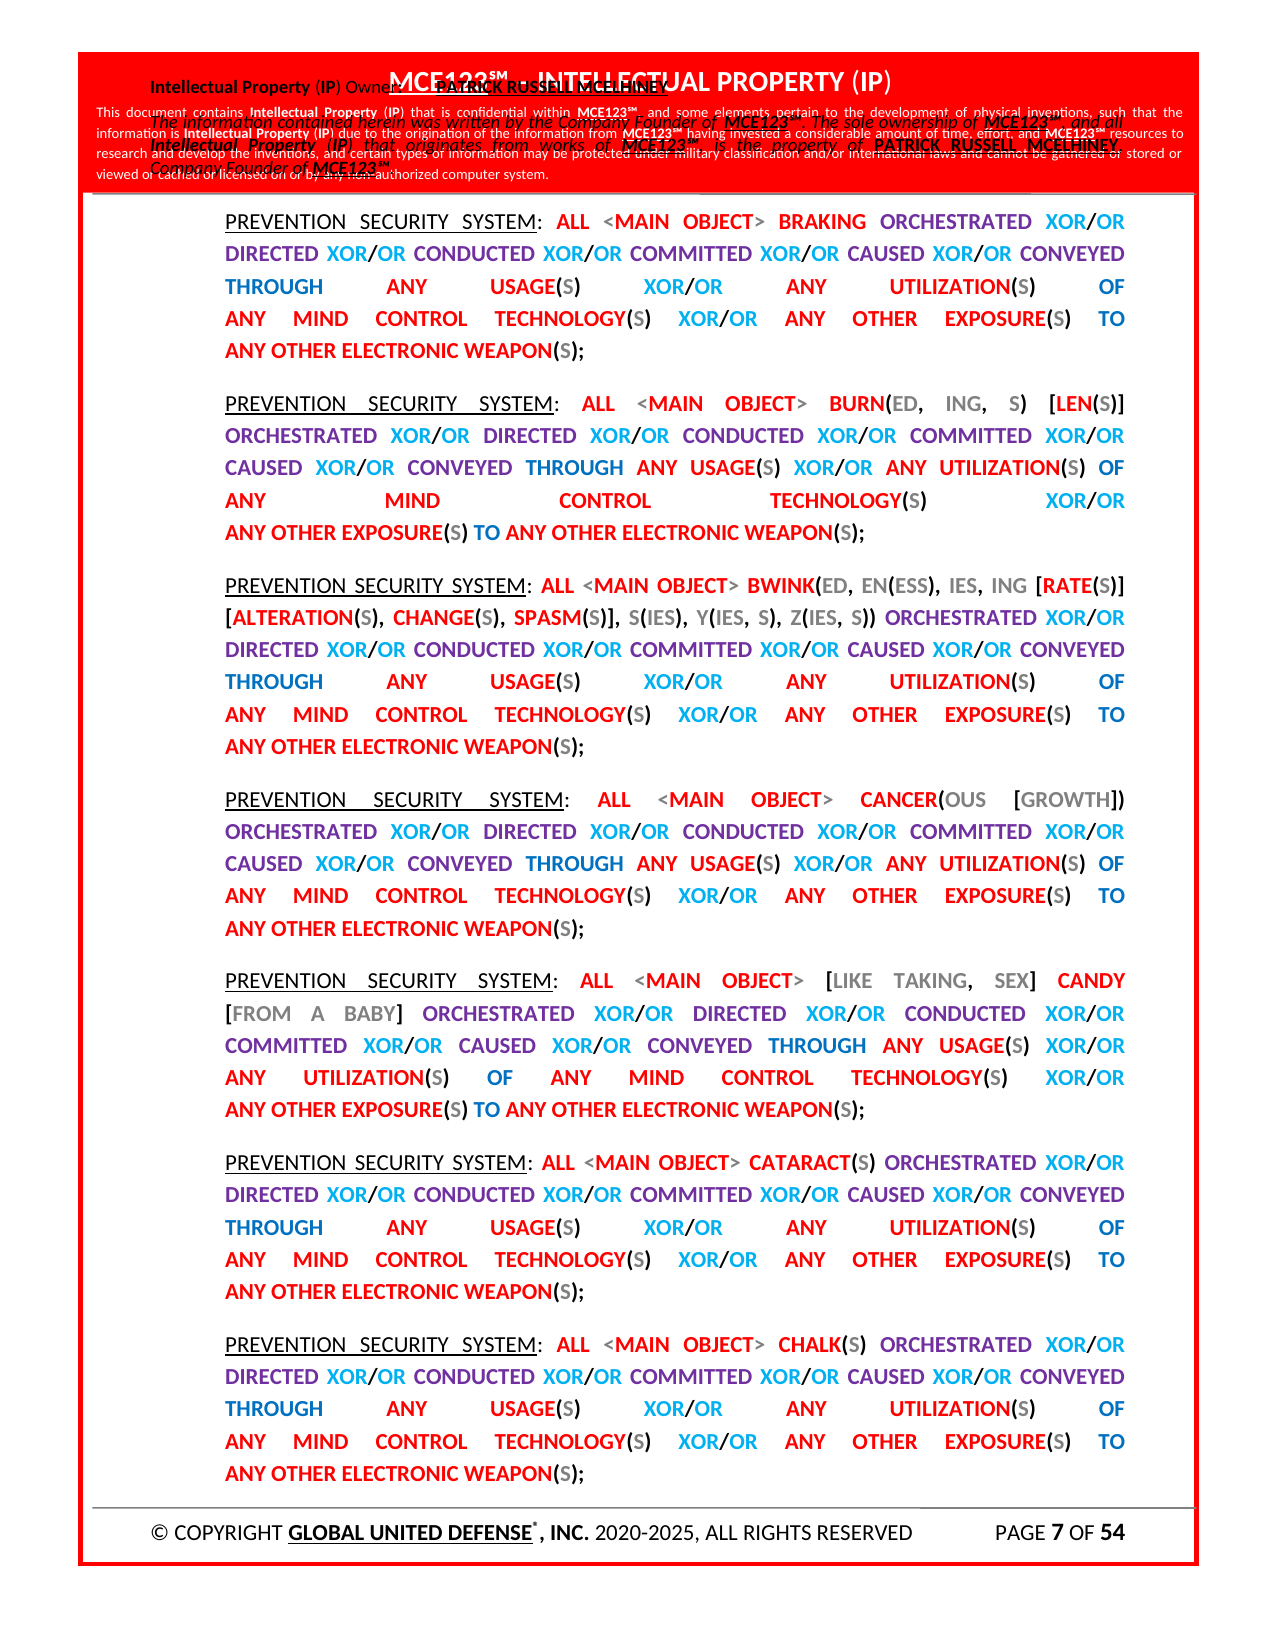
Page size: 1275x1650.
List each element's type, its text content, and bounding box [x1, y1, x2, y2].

text PREVENTION SECURITY SYSTEM: ALL <MAIN OBJECT> CANCER(OUS [GROWTH]) ORCHESTRATED XOR/OR DIRECTED XOR/OR CONDUCTED XOR/OR COMMITTED XOR/OR CAUSED XOR/OR CONVEYED THROUGH ANY USAGE(S) XOR/OR ANY UTILIZATION(S) OF ANY MIND CONTROL TECHNOLOGY(S) XOR/OR ANY OTHER EXPOSURE(S) TO ANY OTHER ELECTRONIC WEAPON(S); [225, 785, 1125, 942]
text PREVENTION SECURITY SYSTEM: ALL <MAIN OBJECT> BRAKING ORCHESTRATED XOR/OR DIRECTED XOR/OR CONDUCTED XOR/OR COMMITTED XOR/OR CAUSED XOR/OR CONVEYED THROUGH ANY USAGE(S) XOR/OR ANY UTILIZATION(S) OF ANY MIND CONTROL TECHNOLOGY(S) XOR/OR ANY OTHER EXPOSURE(S) TO ANY OTHER ELECTRONIC WEAPON(S); [225, 207, 1125, 364]
text PREVENTION SECURITY SYSTEM: ALL <MAIN OBJECT> [LIKE TAKING, SEX] CANDY [FROM A BABY] ORCHESTRATED XOR/OR DIRECTED XOR/OR CONDUCTED XOR/OR COMMITTED XOR/OR CAUSED XOR/OR CONVEYED THROUGH ANY USAGE(S) XOR/OR ANY UTILIZATION(S) OF ANY MIND CONTROL TECHNOLOGY(S) XOR/OR ANY OTHER EXPOSURE(S) TO ANY OTHER ELECTRONIC WEAPON(S); [225, 967, 1125, 1123]
text PREVENTION SECURITY SYSTEM: ALL <MAIN OBJECT> BURN(ED, ING, S) [LEN(S)] ORCHESTRATED XOR/OR DIRECTED XOR/OR CONDUCTED XOR/OR COMMITTED XOR/OR CAUSED XOR/OR CONVEYED THROUGH ANY USAGE(S) XOR/OR ANY UTILIZATION(S) OF ANY MIND CONTROL TECHNOLOGY(S) XOR/OR ANY OTHER EXPOSURE(S) TO ANY OTHER ELECTRONIC WEAPON(S); [225, 389, 1125, 546]
text PREVENTION SECURITY SYSTEM: ALL <MAIN OBJECT> CHALK(S) ORCHESTRATED XOR/OR DIRECTED XOR/OR CONDUCTED XOR/OR COMMITTED XOR/OR CAUSED XOR/OR CONVEYED THROUGH ANY USAGE(S) XOR/OR ANY UTILIZATION(S) OF ANY MIND CONTROL TECHNOLOGY(S) XOR/OR ANY OTHER EXPOSURE(S) TO ANY OTHER ELECTRONIC WEAPON(S); [225, 1330, 1125, 1487]
text PREVENTION SECURITY SYSTEM: ALL <MAIN OBJECT> CATARACT(S) ORCHESTRATED XOR/OR DIRECTED XOR/OR CONDUCTED XOR/OR COMMITTED XOR/OR CAUSED XOR/OR CONVEYED THROUGH ANY USAGE(S) XOR/OR ANY UTILIZATION(S) OF ANY MIND CONTROL TECHNOLOGY(S) XOR/OR ANY OTHER EXPOSURE(S) TO ANY OTHER ELECTRONIC WEAPON(S); [225, 1148, 1125, 1305]
text PREVENTION SECURITY SYSTEM: ALL <MAIN OBJECT> BWINK(ED, EN(ESS), IES, ING [RATE(S)] [ALTERATION(S), CHANGE(S), SPASM(S)], S(IES), Y(IES, S), Z(IES, S)) ORCHESTRATED XOR/OR DIRECTED XOR/OR CONDUCTED XOR/OR COMMITTED XOR/OR CAUSED XOR/OR CONVEYED THROUGH ANY USAGE(S) XOR/OR ANY UTILIZATION(S) OF ANY MIND CONTROL TECHNOLOGY(S) XOR/OR ANY OTHER EXPOSURE(S) TO ANY OTHER ELECTRONIC WEAPON(S); [225, 571, 1125, 760]
